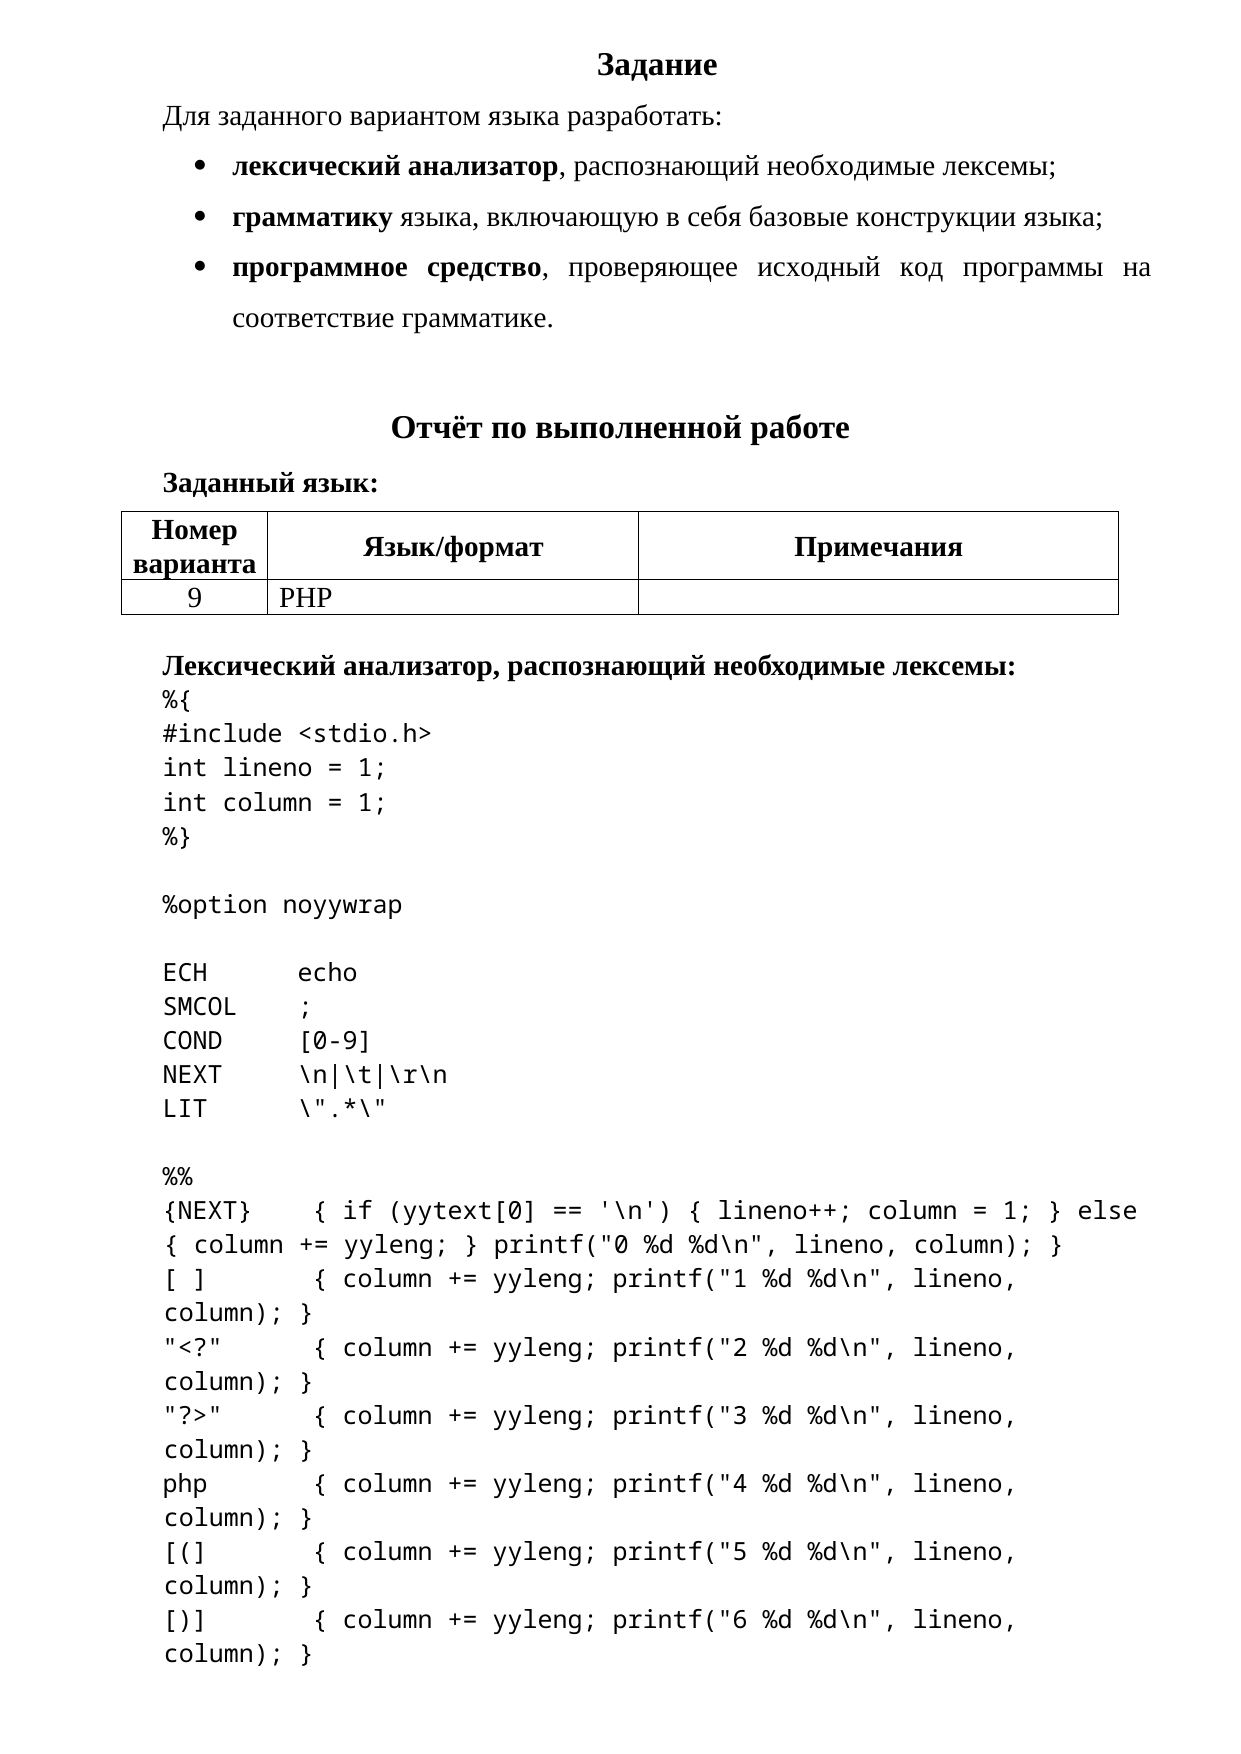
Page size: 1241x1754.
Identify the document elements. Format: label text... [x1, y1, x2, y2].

text Для заданного вариантом языка разработать: [89, 98, 1152, 132]
list %{ [162, 682, 1152, 716]
table_cell PHP [268, 580, 638, 614]
text Задание [89, 44, 1152, 83]
list "?>" { column += yyleng; printf("3 %d %d\n", lineno, column); } [162, 1397, 1152, 1465]
table_cell [639, 580, 1118, 614]
list %} [162, 818, 1152, 852]
list php { column += yyleng; printf("4 %d %d\n", lineno, column); } [162, 1465, 1152, 1533]
table_header Примечания [639, 512, 1118, 579]
text лексический анализатор, распознающий необходимые лексемы; [195, 148, 1152, 182]
list ECH echo [162, 954, 1152, 988]
table_header Номер варианта [122, 512, 267, 579]
list [)] { column += yyleng; printf("6 %d %d\n", lineno, column); } [162, 1602, 1152, 1670]
list %option noyywrap [162, 886, 1152, 920]
list int column = 1; [162, 784, 1152, 818]
list [ ] { column += yyleng; printf("1 %d %d\n", lineno, column); } [162, 1261, 1152, 1329]
list Заданный язык: [89, 465, 1152, 499]
list COND [0-9] [162, 1023, 1152, 1057]
list "<?" { column += yyleng; printf("2 %d %d\n", lineno, column); } [162, 1329, 1152, 1397]
text грамматику языка, включающую в себя базовые конструкции языка; [195, 199, 1152, 233]
list int lineno = 1; [162, 750, 1152, 784]
list Лексический анализатор, распознающий необходимые лексемы: [89, 648, 1152, 682]
list SMCOL ; [162, 988, 1152, 1023]
table_cell 9 [122, 580, 267, 614]
list #include <stdio.h> [162, 716, 1152, 750]
list {NEXT} { if (yytext[0] == '\n') { lineno++; column = 1; } else { column += yyleng; } printf("0 %d %d\n", lineno, column); } [162, 1193, 1152, 1261]
list %% [162, 1159, 1152, 1193]
list NEXT \n|\t|\r\n [162, 1057, 1152, 1091]
list Отчёт по выполненной работе [89, 408, 1152, 446]
text программное средство, проверяющее исходный код программы на соответствие грамматике. [195, 249, 1152, 333]
list LIT \".*\" [162, 1091, 1152, 1125]
list [(] { column += yyleng; printf("5 %d %d\n", lineno, column); } [162, 1533, 1152, 1602]
table_header Язык/формат [268, 512, 638, 579]
